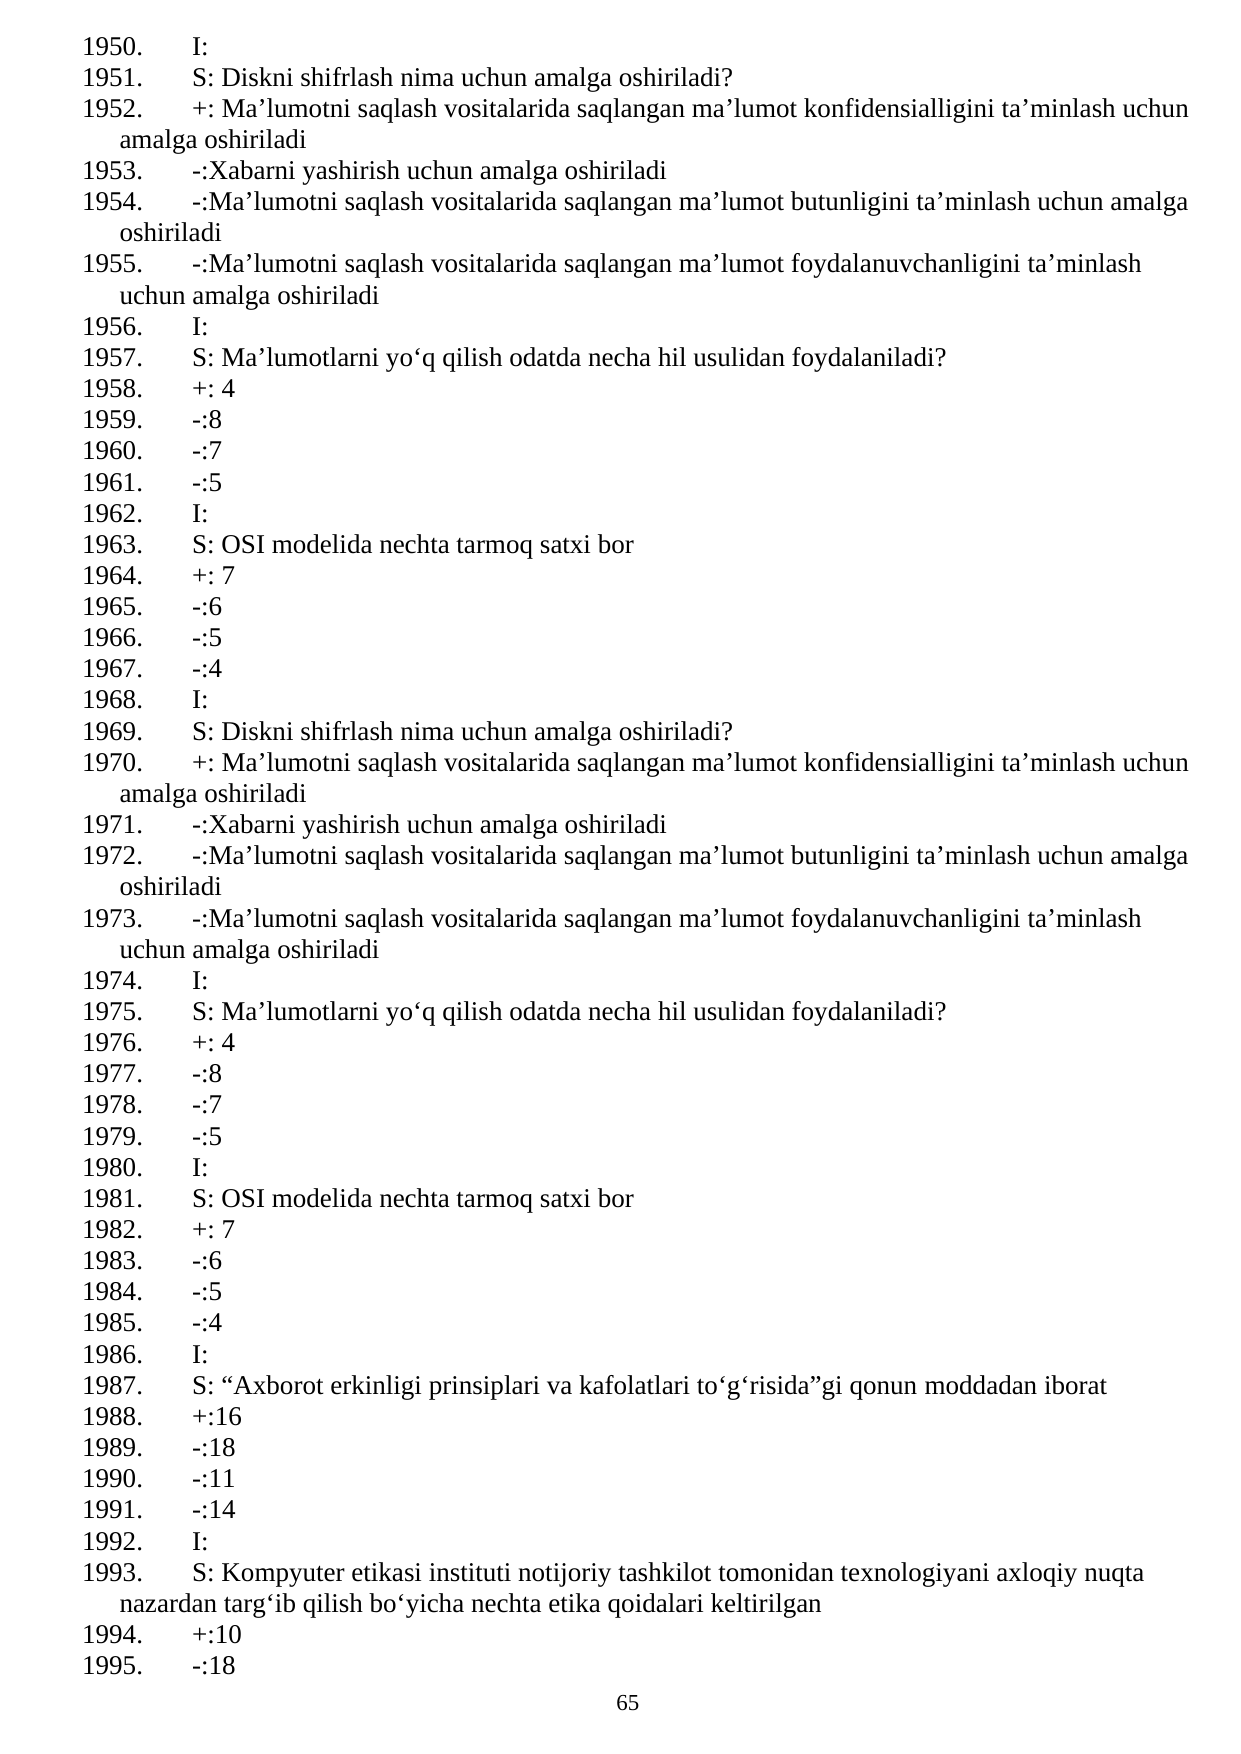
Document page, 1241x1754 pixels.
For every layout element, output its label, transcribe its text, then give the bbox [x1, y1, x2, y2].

list +:16 [82, 1400, 1211, 1431]
list -:5 [82, 466, 1211, 497]
list S: Diskni shifrlash nima uchun amalga oshiriladi? [82, 715, 1211, 746]
list -:18 [82, 1649, 1211, 1680]
list -:Xabarni yashirish uchun amalga oshiriladi [82, 808, 1211, 839]
list I: [82, 1151, 1211, 1182]
list S: “Axborot erkinligi prinsiplari va kafolatlari to‘g‘risida”gi qonun moddadan iborat [82, 1369, 1211, 1400]
list I: [82, 1524, 1211, 1556]
list +: 4 [82, 372, 1211, 403]
list -:5 [82, 1275, 1211, 1307]
list -:5 [82, 621, 1211, 652]
list I: [82, 497, 1211, 528]
list +: Ma’lumotni saqlash vositalarida saqlangan ma’lumot konfidensialligini ta’minlash uchun amalga oshiriladi [82, 746, 1211, 808]
list -:Ma’lumotni saqlash vositalarida saqlangan ma’lumot butunligini ta’minlash uchun amalga oshiriladi [82, 185, 1211, 248]
list S: OSI modelida nechta tarmoq satxi bor [82, 528, 1211, 559]
list -:7 [82, 434, 1211, 466]
list +: Ma’lumotni saqlash vositalarida saqlangan ma’lumot konfidensialligini ta’minlash uchun amalga oshiriladi [82, 92, 1211, 154]
list I: [82, 29, 1211, 61]
list -:18 [82, 1431, 1211, 1462]
list I: [82, 684, 1211, 715]
list -:4 [82, 1307, 1211, 1338]
list -:5 [82, 1120, 1211, 1151]
list S: Ma’lumotlarni yo‘q qilish odatda necha hil usulidan foydalaniladi? [82, 995, 1211, 1026]
list +: 7 [82, 559, 1211, 590]
list -:14 [82, 1493, 1211, 1524]
list -:8 [82, 403, 1211, 434]
list S: Diskni shifrlash nima uchun amalga oshiriladi? [82, 61, 1211, 92]
list -:11 [82, 1462, 1211, 1493]
list I: [82, 1338, 1211, 1369]
list +: 4 [82, 1026, 1211, 1057]
list -:Ma’lumotni saqlash vositalarida saqlangan ma’lumot foydalanuvchanligini ta’minlash uchun amalga oshiriladi [82, 902, 1211, 964]
list -:7 [82, 1088, 1211, 1120]
list S: Ma’lumotlarni yo‘q qilish odatda necha hil usulidan foydalaniladi? [82, 341, 1211, 372]
list I: [82, 310, 1211, 341]
list -:6 [82, 590, 1211, 621]
list I: [82, 964, 1211, 995]
list -:6 [82, 1244, 1211, 1275]
list S: OSI modelida nechta tarmoq satxi bor [82, 1182, 1211, 1213]
list -:8 [82, 1057, 1211, 1088]
list -:Ma’lumotni saqlash vositalarida saqlangan ma’lumot butunligini ta’minlash uchun amalga oshiriladi [82, 839, 1211, 902]
list +:10 [82, 1618, 1211, 1649]
list -:Ma’lumotni saqlash vositalarida saqlangan ma’lumot foydalanuvchanligini ta’minlash uchun amalga oshiriladi [82, 248, 1211, 310]
list S: Kompyuter etikasi instituti notijoriy tashkilot tomonidan texnologiyani axloqiy nuqta nazardan targ‘ib qilish bo‘yicha nechta etika qoidalari keltirilgan [82, 1556, 1211, 1618]
list -:4 [82, 652, 1211, 684]
list +: 7 [82, 1213, 1211, 1244]
list -:Xabarni yashirish uchun amalga oshiriladi [82, 154, 1211, 185]
